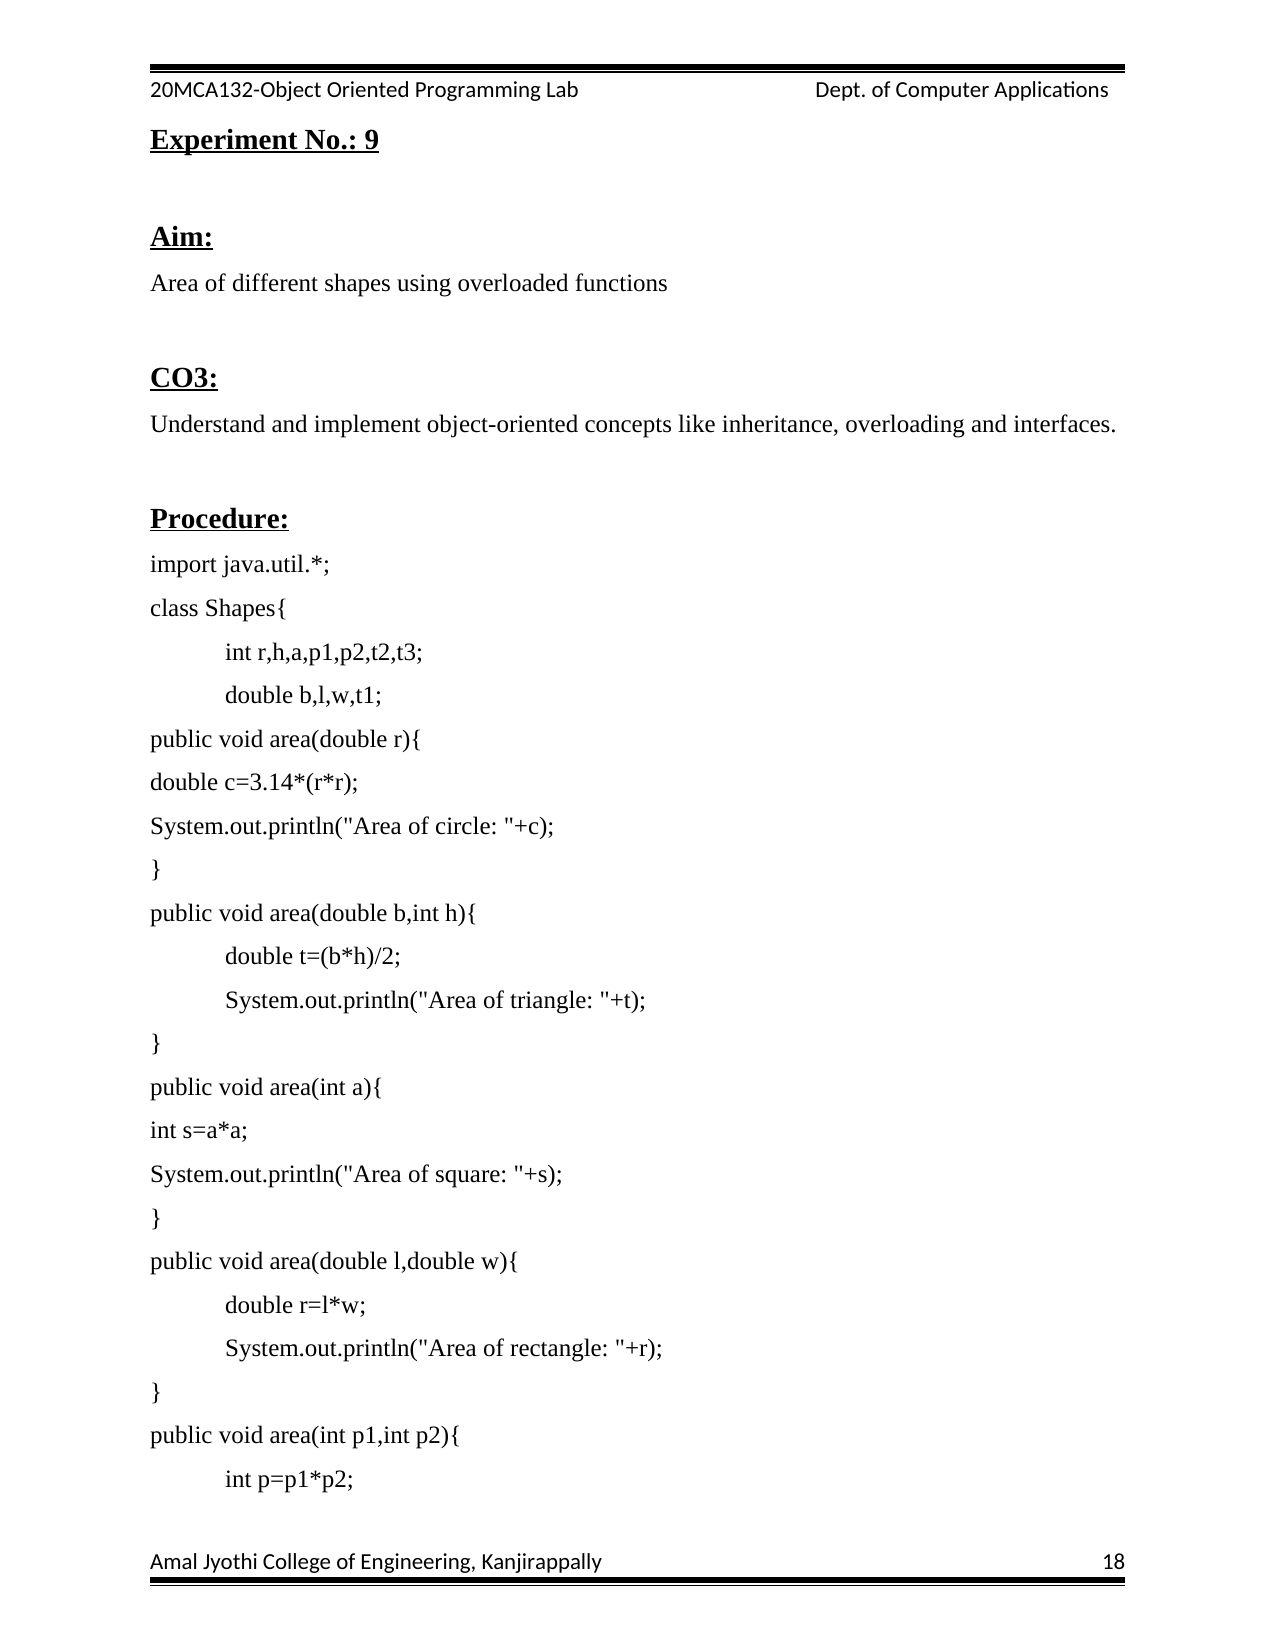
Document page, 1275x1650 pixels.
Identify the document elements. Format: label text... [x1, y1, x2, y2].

text System.out.println("Area of triangle: "+t); [150, 985, 1125, 1014]
text public void area(int a){ [150, 1072, 1125, 1101]
text } [150, 854, 1125, 883]
text System.out.println("Area of square: "+s); [150, 1159, 1125, 1188]
text double b,l,w,t1; [150, 680, 1125, 709]
text public void area(double l,double w){ [150, 1246, 1125, 1275]
text Aim: [150, 219, 1125, 253]
text } [150, 1028, 1125, 1057]
text public void area(int p1,int p2){ [150, 1420, 1125, 1449]
text class Shapes{ [150, 593, 1125, 622]
text System.out.println("Area of rectangle: "+r); [150, 1333, 1125, 1362]
text public void area(double b,int h){ [150, 898, 1125, 927]
text double c=3.14*(r*r); [150, 767, 1125, 796]
text Understand and implement object-oriented concepts like inheritance, overloading and interfaces. [150, 409, 1125, 437]
text Procedure: [150, 501, 1125, 534]
text import java.util.*; [150, 549, 1125, 578]
text Experiment No.: 9 [150, 122, 1125, 155]
text int r,h,a,p1,p2,t2,t3; [150, 637, 1125, 665]
text double t=(b*h)/2; [150, 941, 1125, 970]
text CO3: [150, 360, 1125, 393]
text int s=a*a; [150, 1116, 1125, 1144]
text int p=p1*p2; [150, 1464, 1125, 1493]
text double r=l*w; [150, 1290, 1125, 1318]
text System.out.println("Area of circle: "+c); [150, 811, 1125, 839]
text } [150, 1377, 1125, 1406]
text } [150, 1203, 1125, 1231]
text Area of different shapes using overloaded functions [150, 268, 1125, 297]
text public void area(double r){ [150, 724, 1125, 752]
